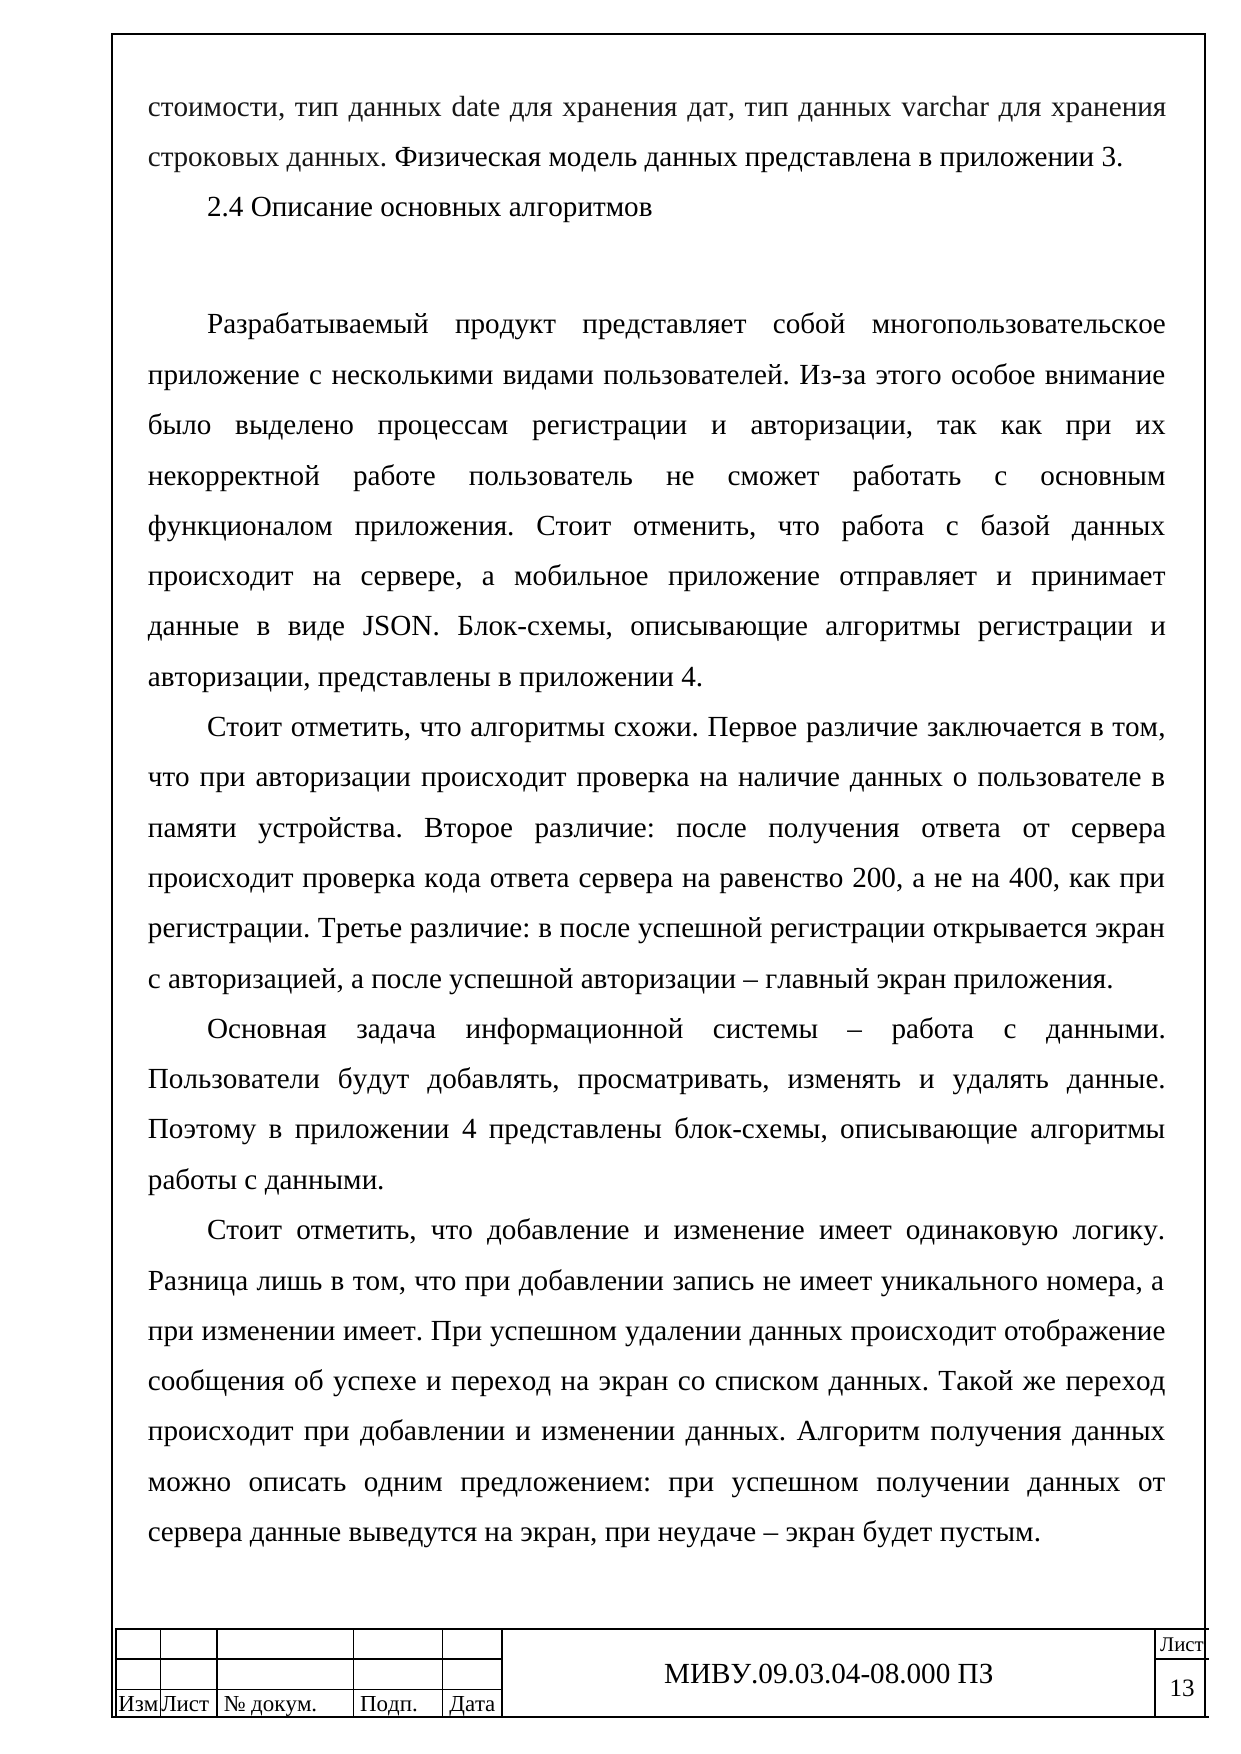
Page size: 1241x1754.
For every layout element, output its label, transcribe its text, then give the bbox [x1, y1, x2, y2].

text Стоит отметить, что алгоритмы схожи. Первое различие заключается в том, что при авторизации происходит проверка на наличие данных о пользователе в памяти устройства. Второе различие: после получения ответа от сервера происходит проверка кода ответа сервера на равенство 200, а не на 400, как при регистрации. Третье различие: в после успешной регистрации открывается экран с авторизацией, а после успешной авторизации – главный экран приложения. [148, 709, 1166, 994]
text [148, 122, 1166, 172]
text Разрабатываемый продукт представляет собой многопользовательское приложение с несколькими видами пользователей. Из-за этого особое внимание было выделено процессам регистрации и авторизации, так как при их некорректной работе пользователь не сможет работать с основным функционалом приложения. Стоит отменить, что работа с базой данных происходит на сервере, а мобильное приложение отправляет и принимает данные в виде JSON. Блок-схемы, описывающие алгоритмы регистрации и авторизации, представлены в приложении 4. [148, 307, 1166, 692]
text Стоит отметить, что добавление и изменение имеет одинаковую логику. Разница лишь в том, что при добавлении запись не имеет уникального номера, а при изменении имеет. При успешном удалении данных происходит отображение сообщения об успехе и переход на экран со списком данных. Такой же переход происходит при добавлении и изменении данных. Алгоритм получения данных можно описать одним предложением: при успешном получении данных от сервера данные выведутся на экран, при неудаче – экран будет пустым. [148, 1212, 1166, 1548]
text Основная задача информационной системы – работа с данными. Пользователи будут добавлять, просматривать, изменять и удалять данные. Поэтому в приложении 4 представлены блок-схемы, описывающие алгоритмы работы с данными. [148, 1011, 1166, 1196]
text 2.4 Описание основных алгоритмов [133, 189, 1196, 223]
